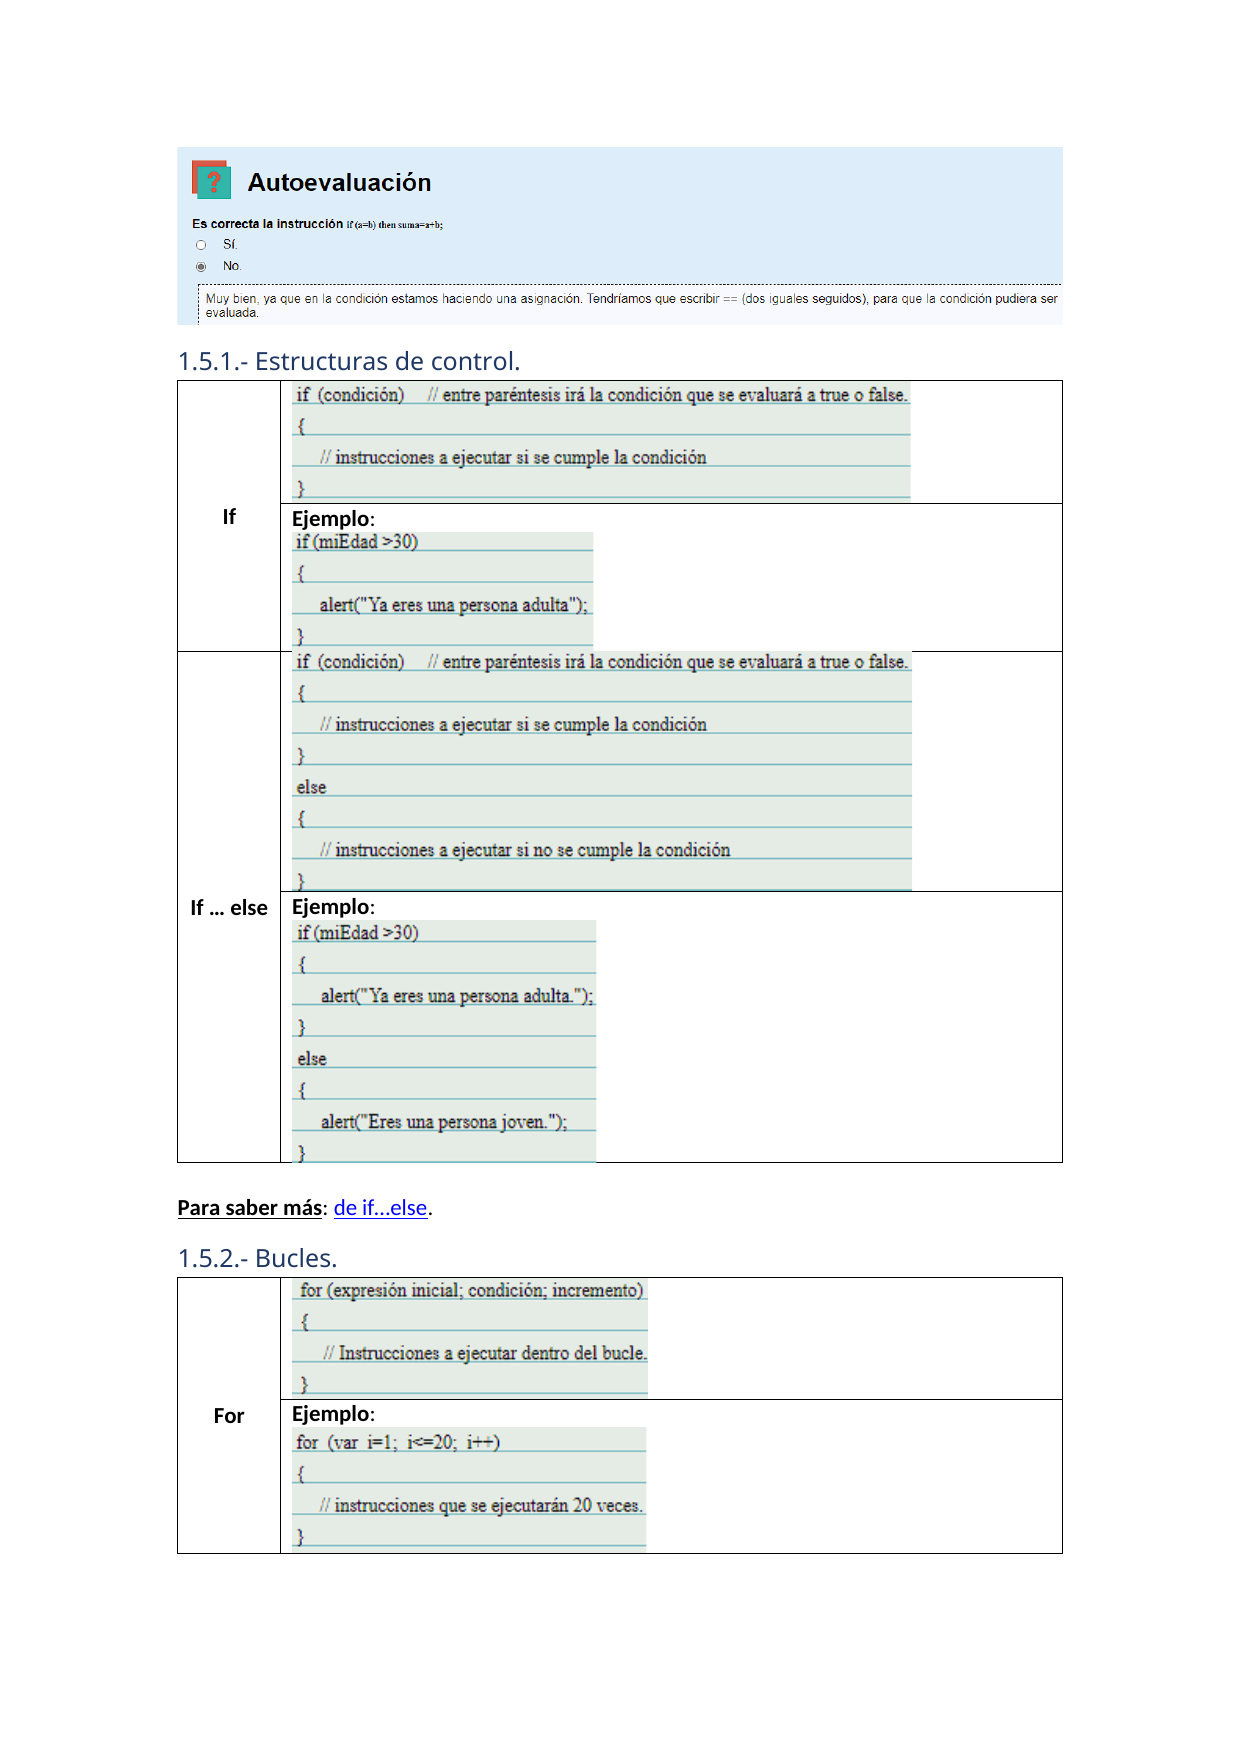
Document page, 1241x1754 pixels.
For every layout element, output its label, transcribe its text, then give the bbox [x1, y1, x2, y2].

table_header [281, 381, 291, 503]
subtitle 1.5.2.- Bucles. [177, 1240, 1063, 1274]
subtitle 1.5.1.- Estructuras de control. [177, 343, 1063, 377]
picture [291, 920, 597, 1163]
picture [291, 532, 913, 891]
table_header [911, 381, 1062, 503]
picture [177, 147, 1063, 325]
picture [291, 1278, 648, 1399]
table_cell Ejemplo: [281, 1400, 1062, 1553]
picture [291, 381, 911, 503]
table_header [648, 1278, 1062, 1398]
table_cell Ejemplo: [281, 892, 1062, 1162]
table_cell [281, 652, 291, 891]
picture [291, 1427, 647, 1553]
text Para saber más: de if…else. [177, 1193, 1063, 1222]
table_header If [178, 381, 280, 651]
table_header For [178, 1278, 280, 1553]
table_cell Ejemplo: [281, 504, 1062, 651]
table_header [281, 1278, 291, 1398]
table_cell If … else [178, 652, 280, 1162]
table_cell [913, 652, 1062, 891]
